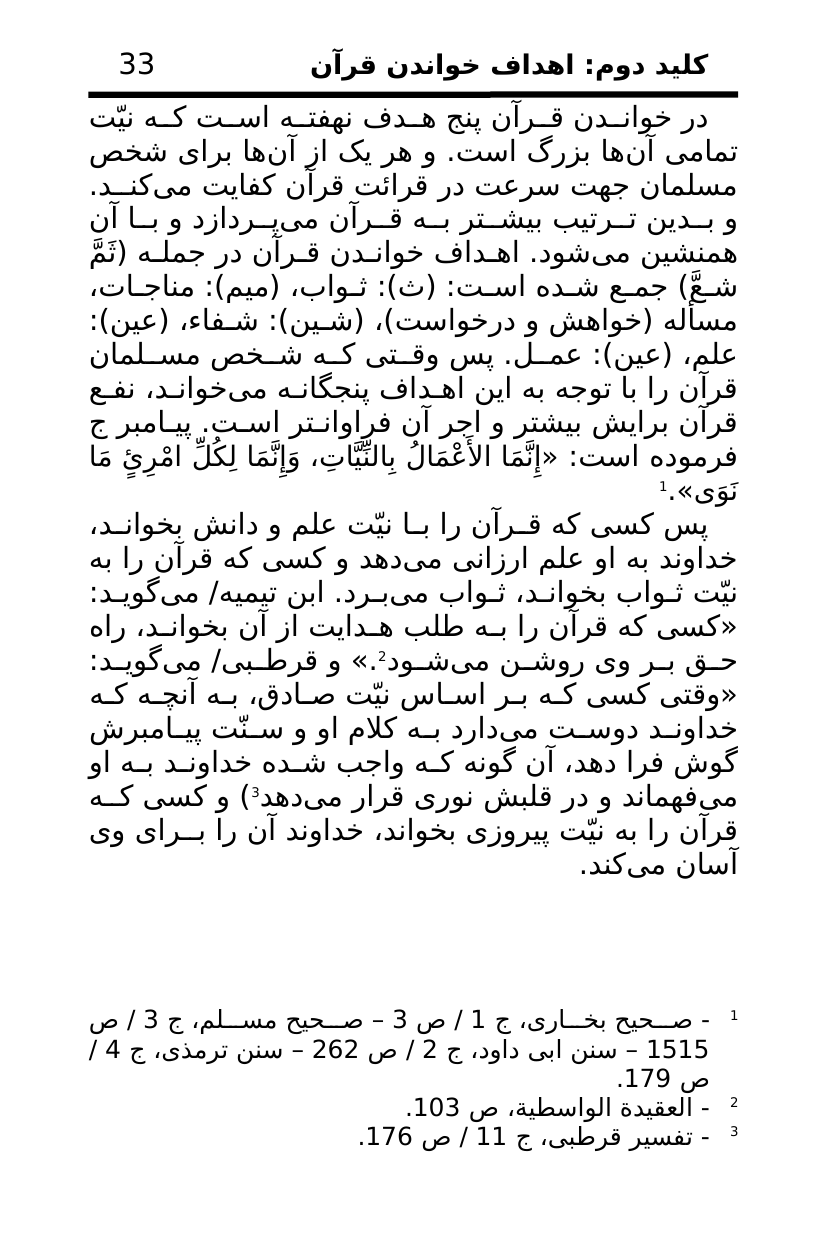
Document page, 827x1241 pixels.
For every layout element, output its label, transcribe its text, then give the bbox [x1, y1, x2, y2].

text در خواندن قرآن پنج هدف نهفته است که نیّت تمامی آن‌ها بزرگ است. و هر یک از آن‌ها برای شخص مسلمان جهت سرعت در قرائت قرآن کفایت می‌کند. و بدین ترتیب بیشتر به قرآن می‌پردازد و با آن همنشین می‌شود. اهداف خواندن قرآن در جمله (ثَمَّ شعَّ) جمع شده است: (ث): ثواب، (میم): مناجات، مسأله (خواهش و درخواست)، (شین): شفاء، (عین): علم، (عین): عمل. پس وقتی که شخص مسلمان قرآن را با توجه به این اهداف پنجگانه می‌خواند، نفع قرآن برایش بیشتر و اجر آن فراوانتر است. پیامبر ج فرموده است: «إِنَّمَا الأَعْمَالُ بِالنِّيَّاتِ، وَإِنَّمَا لِكُلِّ امْرِئٍ مَا نَوَى». [89, 100, 738, 507]
text پس کسی که قرآن را با نیّت علم و دانش بخواند، خداوند به او علم ارزانی می‌دهد و کسی که قرآن را به نیّت ثواب بخواند، ثواب می‌برد. ابن تیمیه/ می‌گوید: «کسی که قرآن را به طلب هدایت از آن بخواند، راه حق بر وی روشن می‌شود.» و قرطبی/ می‌گوید: «وقتی کسی که بر اساس نیّت صادق، به آنچه که خداوند دوست می‌دارد به کلام او و سنّت پیامبرش گوش فرا دهد، آن گونه که واجب شده خداوند به او می‌فهماند و در قلبش نوری قرار می‌دهد) و کسی که قرآن را به نیّت پیروزی بخواند، خداوند آن را برای وی آسان می‌کند. [89, 507, 738, 881]
